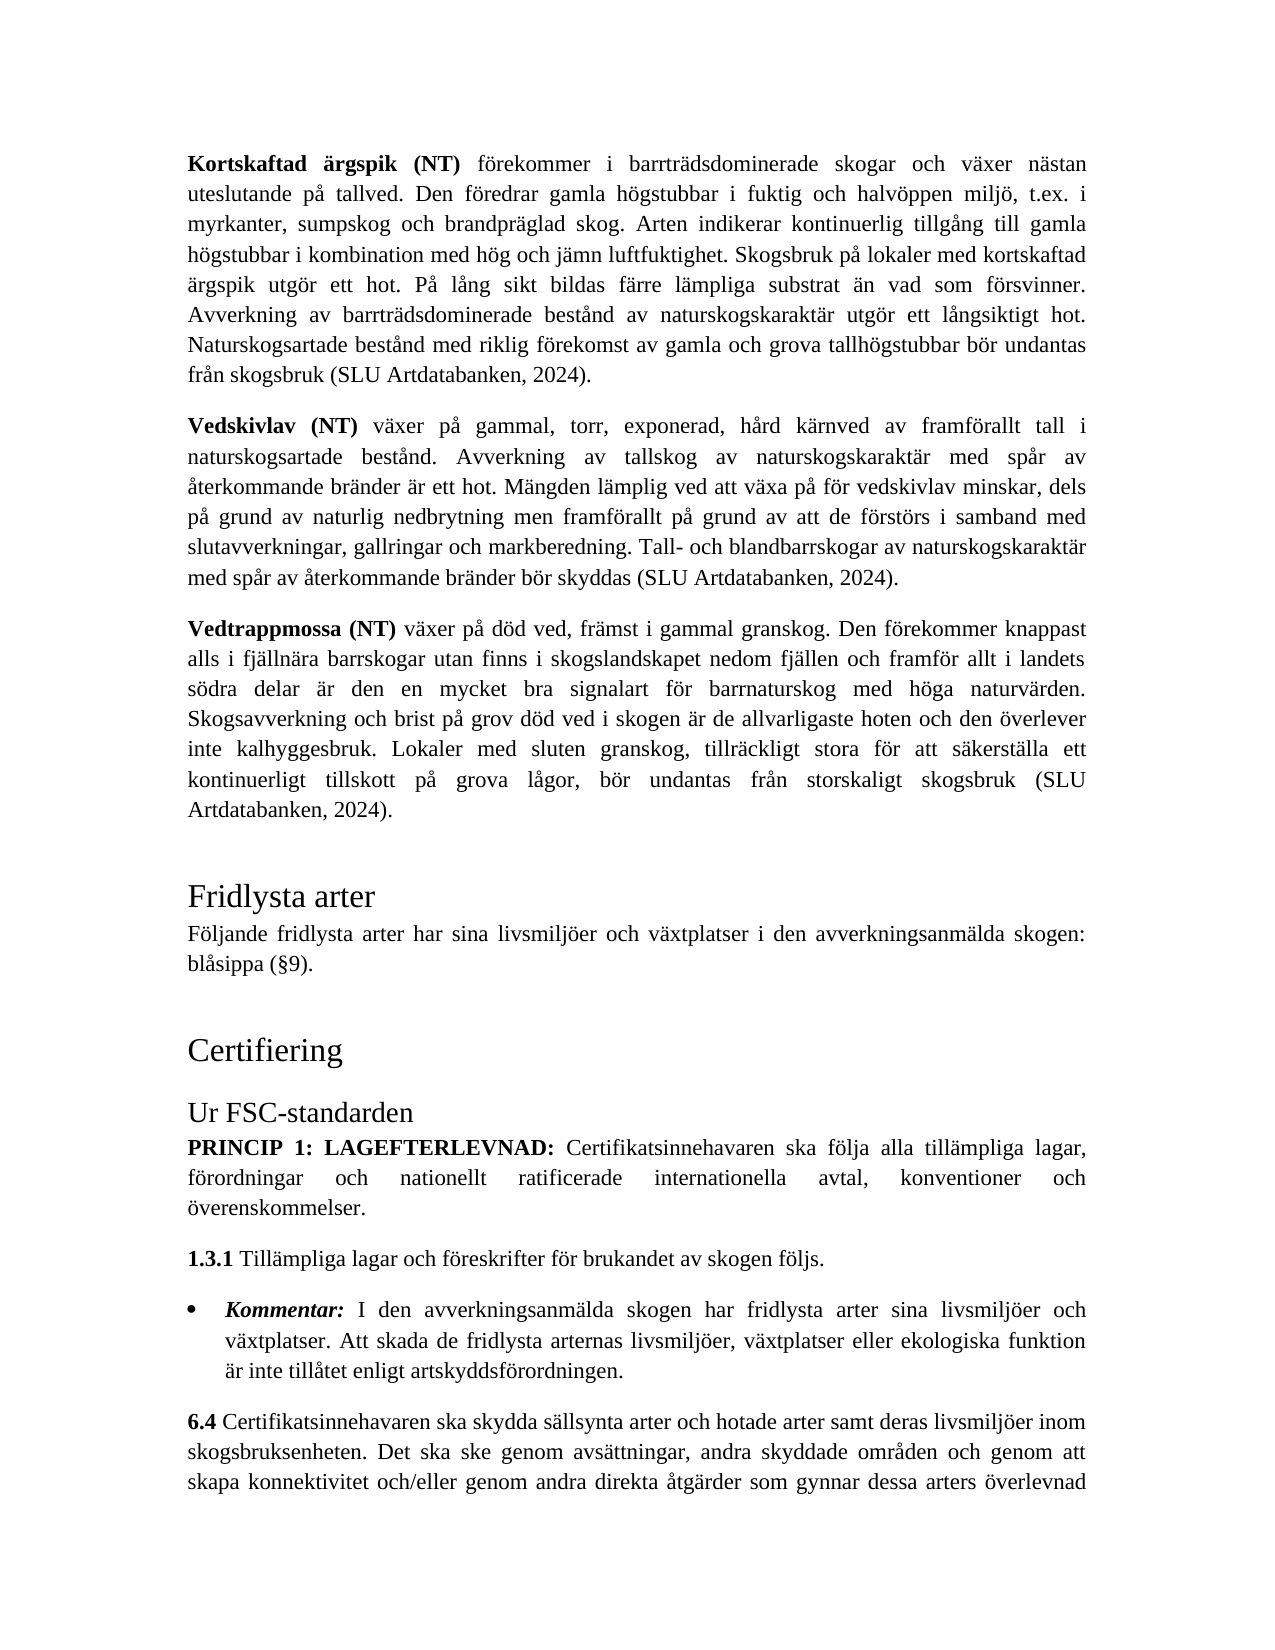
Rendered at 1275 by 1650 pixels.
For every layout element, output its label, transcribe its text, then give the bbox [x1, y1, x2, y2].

text 1.3.1 Tillämpliga lagar och föreskrifter för brukandet av skogen följs. [187, 1245, 1087, 1272]
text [187, 1408, 1087, 1495]
list Kommentar: I den avverkningsanmälda skogen har fridlysta arter sina livsmiljöer och växtplatser. Att skada de fridlysta arternas livsmiljöer, växtplatser eller ekologiska funktion är inte tillåtet enligt artskyddsförordningen. [187, 1296, 1087, 1383]
text Följande fridlysta arter har sina livsmiljöer och växtplatser i den avverkningsanmälda skogen: blåsippa (§9). [187, 920, 1087, 977]
subtitle Fridlysta arter [187, 876, 1087, 914]
subtitle Certifiering [187, 1031, 1087, 1069]
subtitle Ur FSC-standarden [187, 1095, 1087, 1129]
text Kortskaftad ärgspik (NT) förekommer i barrträdsdominerade skogar och växer nästan uteslutande på tallved. Den föredrar gamla högstubbar i fuktig och halvöppen miljö, t.ex. i myrkanter, sumpskog och brandpräglad skog. Arten indikerar kontinuerlig tillgång till gamla högstubbar i kombination med hög och jämn luftfuktighet. Skogsbruk på lokaler med kortskaftad ärgspik utgör ett hot. På lång sikt bildas färre lämpliga substrat än vad som försvinner. Avverkning av barrträdsdominerade bestånd av naturskogskaraktär utgör ett långsiktigt hot. Naturskogsartade bestånd med riklig förekomst av gamla och grova tallhögstubbar bör undantas från skogsbruk (SLU Artdatabanken, 2024). [187, 150, 1087, 388]
text PRINCIP 1: LAGEFTERLEVNAD: Certifikatsinnehavaren ska följa alla tillämpliga lagar, förordningar och nationellt ratificerade internationella avtal, konventioner och överenskommelser. [187, 1134, 1087, 1221]
text Vedskivlav (NT) växer på gammal, torr, exponerad, hård kärnved av framförallt tall i naturskogsartade bestånd. Avverkning av tallskog av naturskogskaraktär med spår av återkommande bränder är ett hot. Mängden lämplig ved att växa på för vedskivlav minskar, dels på grund av naturlig nedbrytning men framförallt på grund av att de förstörs i samband med slutavverkningar, gallringar och markberedning. Tall- och blandbarrskogar av naturskogskaraktär med spår av återkommande bränder bör skyddas (SLU Artdatabanken, 2024). [187, 412, 1087, 590]
text Vedtrappmossa (NT) växer på död ved, främst i gammal granskog. Den förekommer knappast alls i fjällnära barrskogar utan finns i skogslandskapet nedom fjällen och framför allt i landets södra delar är den en mycket bra signalart för barrnaturskog med höga naturvärden. Skogsavverkning och brist på grov död ved i skogen är de allvarligaste hoten och den överlever inte kalhyggesbruk. Lokaler med sluten granskog, tillräckligt stora för att säkerställa ett kontinuerligt tillskott på grova lågor, bör undantas från storskaligt skogsbruk (SLU Artdatabanken, 2024). [187, 614, 1087, 822]
